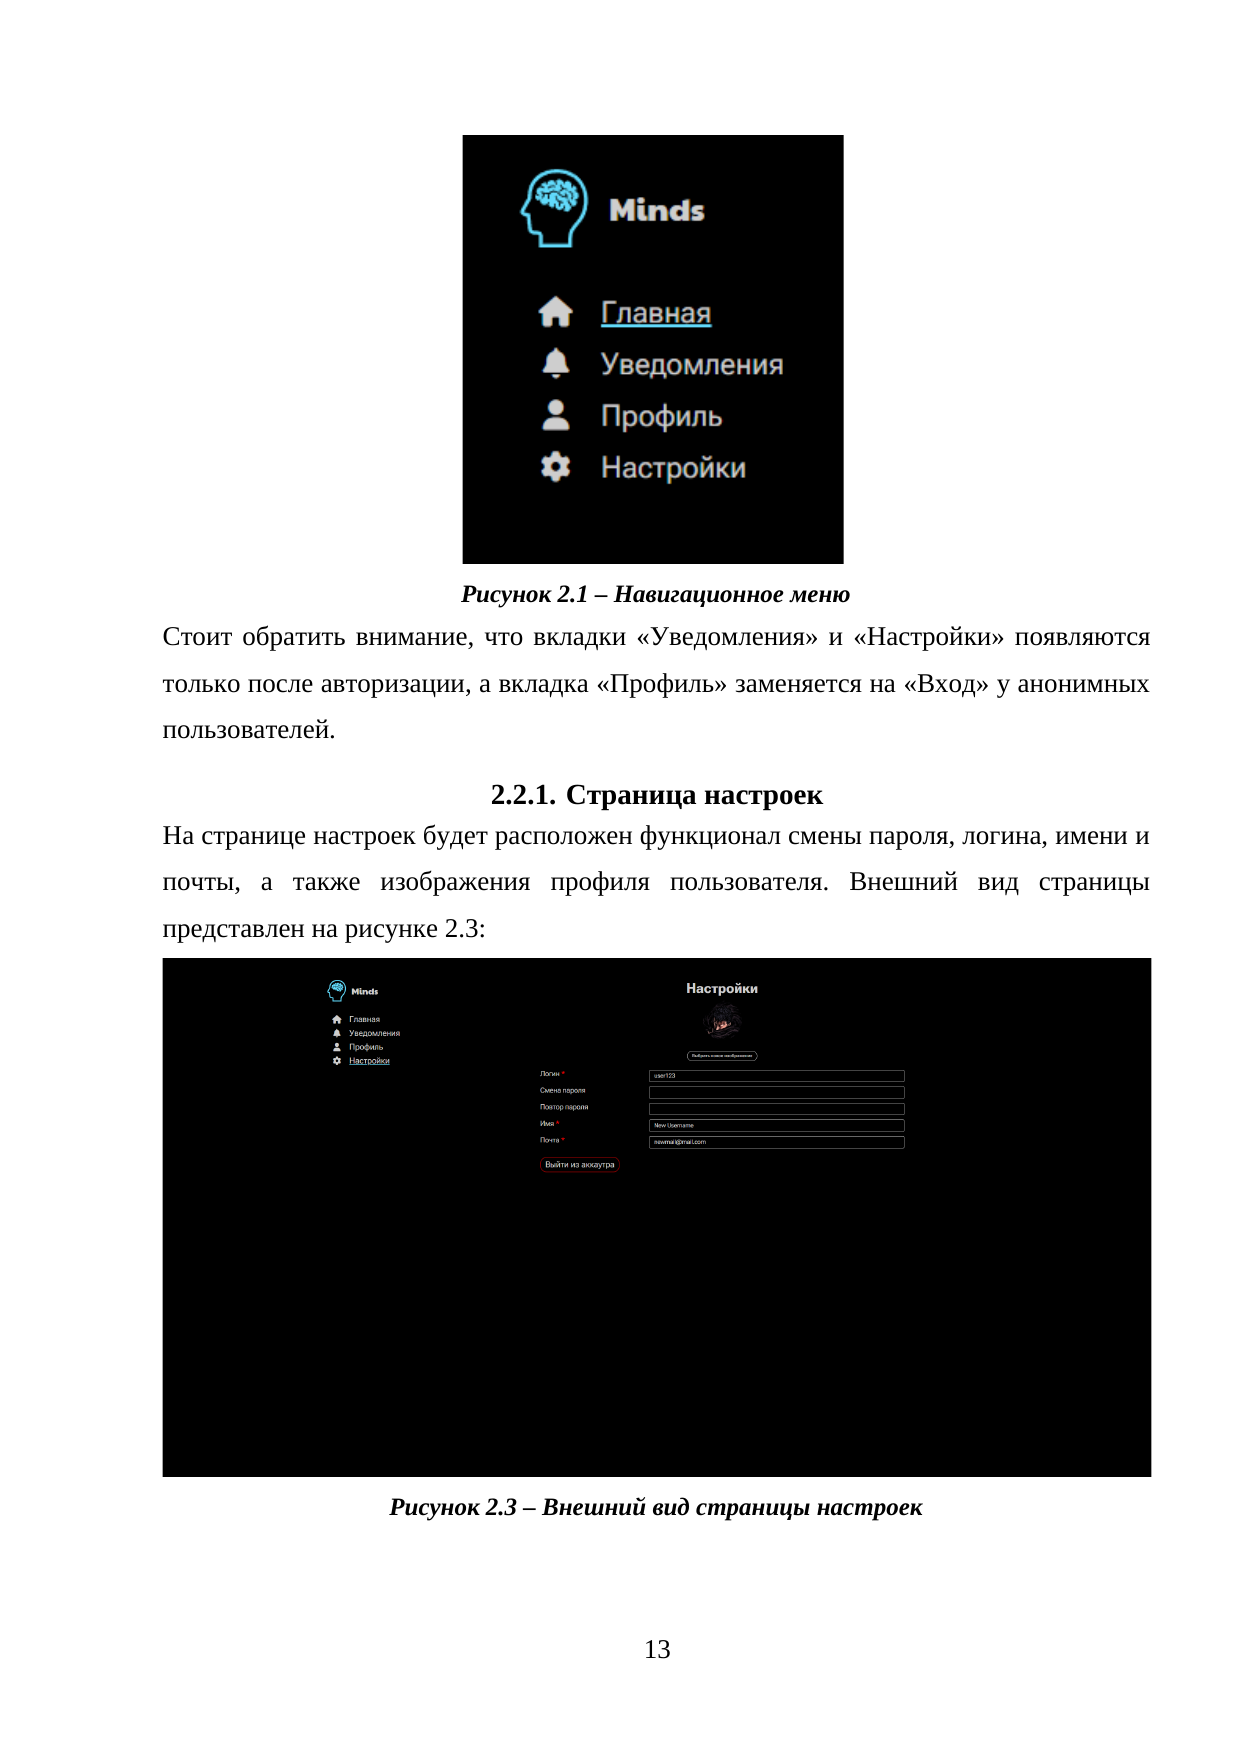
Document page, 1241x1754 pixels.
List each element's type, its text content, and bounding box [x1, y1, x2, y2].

text Стоит обратить внимание, что вкладки «Уведомления» и «Настройки» появляются только после авторизации, а вкладка «Профиль» заменяется на «Вход» у анонимных пользователей. [162, 620, 1152, 745]
text Рисунок 2.1 – Навигационное меню [162, 579, 1152, 608]
picture [162, 958, 1152, 1477]
subtitle Страница настроек [162, 777, 1152, 810]
picture [462, 135, 844, 564]
text На странице настроек будет расположен функционал смены пароля, логина, имени и почты, а также изображения профиля пользователя. Внешний вид страницы представлен на рисунке 2.3: [162, 819, 1152, 943]
text Рисунок 2.3 – Внешний вид страницы настроек [162, 1492, 1152, 1521]
